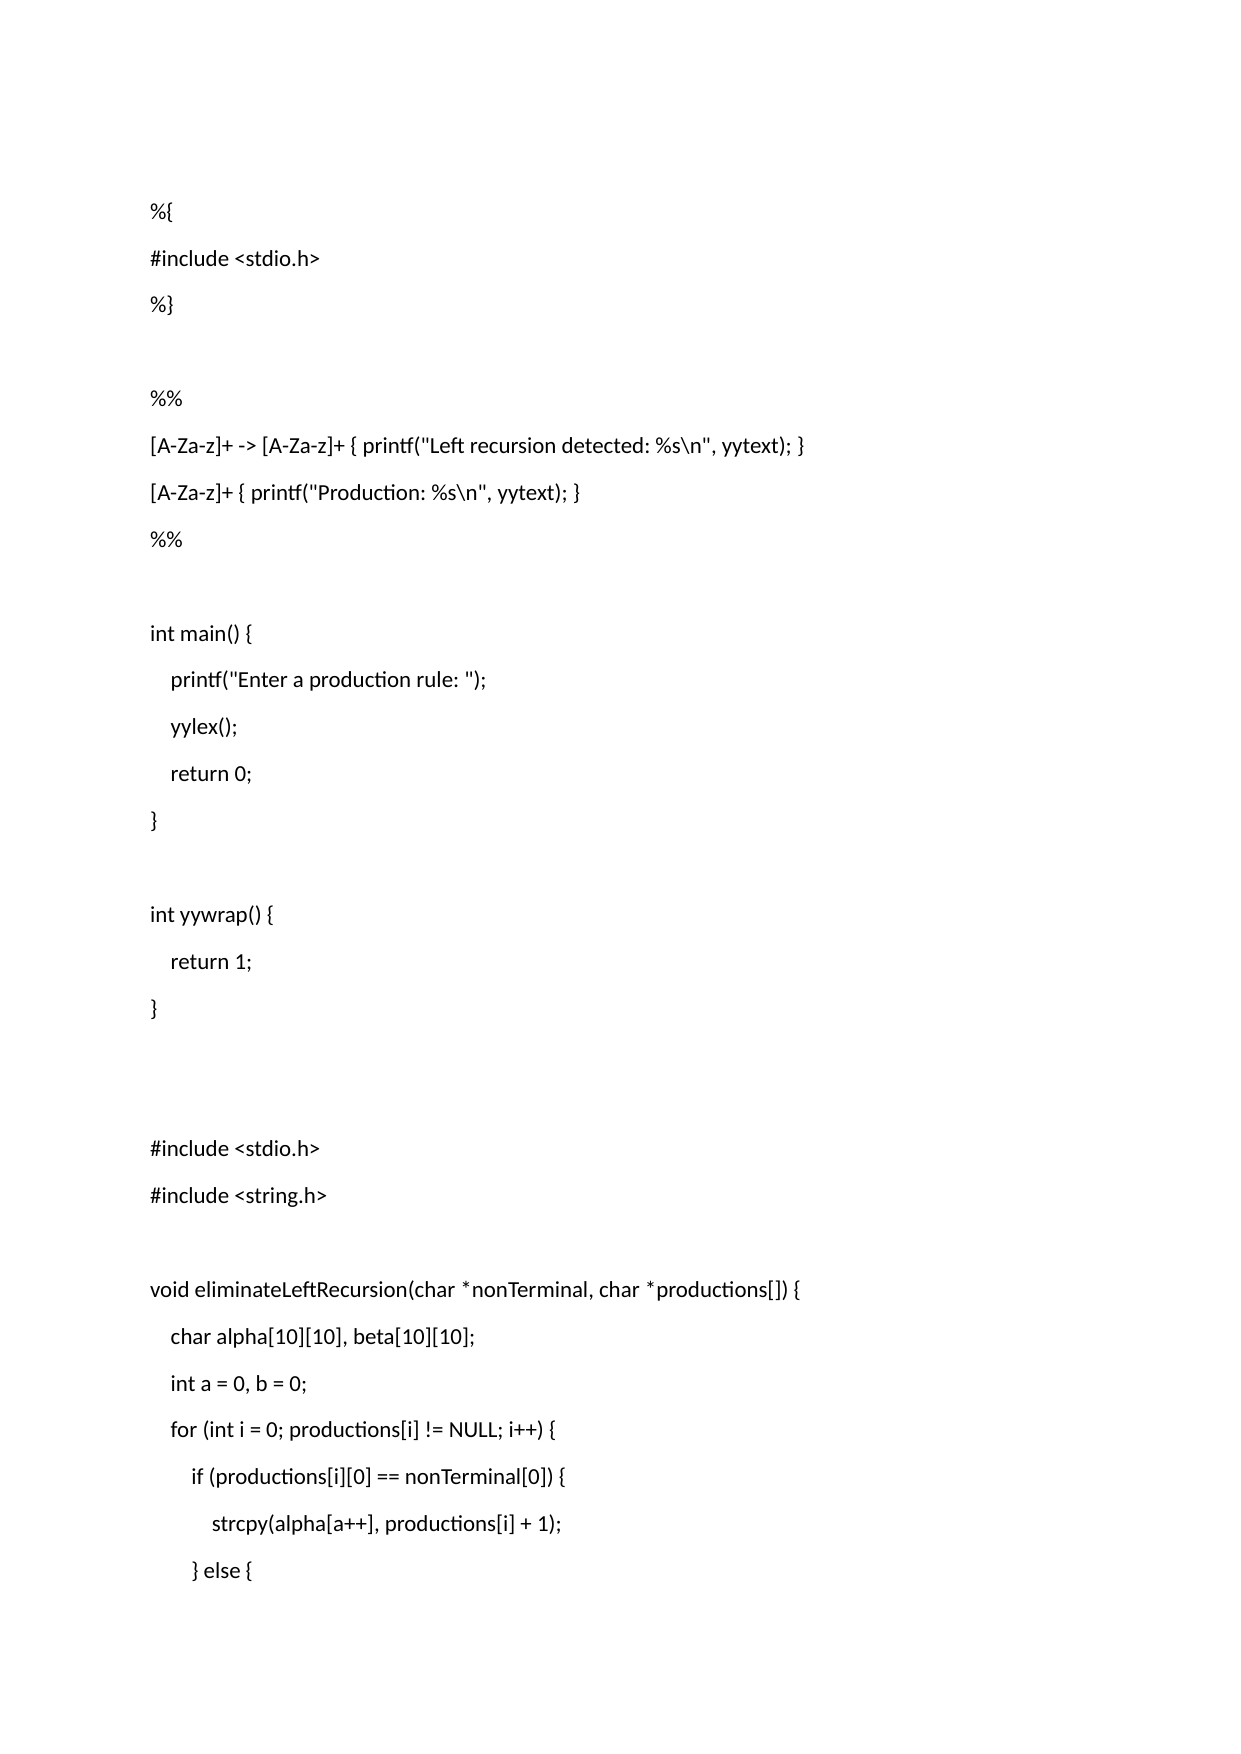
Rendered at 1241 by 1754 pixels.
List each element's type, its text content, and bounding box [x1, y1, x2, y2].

text yylex(); [150, 712, 1090, 741]
text } [150, 806, 1090, 834]
text [A-Za-z]+ { printf("Production: %s\n", yytext); } [150, 478, 1090, 506]
text return 0; [150, 759, 1090, 787]
text [A-Za-z]+ -> [A-Za-z]+ { printf("Left recursion detected: %s\n", yytext); } [150, 431, 1090, 459]
text char alpha[10][10], beta[10][10]; [150, 1322, 1090, 1350]
text #include <stdio.h> [150, 1134, 1090, 1162]
text #include <stdio.h> [150, 244, 1090, 272]
text #include <string.h> [150, 1181, 1090, 1209]
text %{ [150, 197, 1090, 225]
text printf("Enter a production rule: "); [150, 666, 1090, 694]
text void eliminateLeftRecursion(char *nonTerminal, char *productions[]) { [150, 1275, 1090, 1303]
text int a = 0, b = 0; [150, 1369, 1090, 1397]
text strcpy(alpha[a++], productions[i] + 1); [150, 1509, 1090, 1537]
text %} [150, 291, 1090, 319]
text %% [150, 525, 1090, 553]
text %% [150, 384, 1090, 412]
text int main() { [150, 619, 1090, 647]
text } [150, 994, 1090, 1022]
text int yywrap() { [150, 900, 1090, 928]
text return 1; [150, 947, 1090, 975]
text for (int i = 0; productions[i] != NULL; i++) { [150, 1416, 1090, 1444]
text if (productions[i][0] == nonTerminal[0]) { [150, 1462, 1090, 1491]
text } else { [150, 1556, 1090, 1584]
